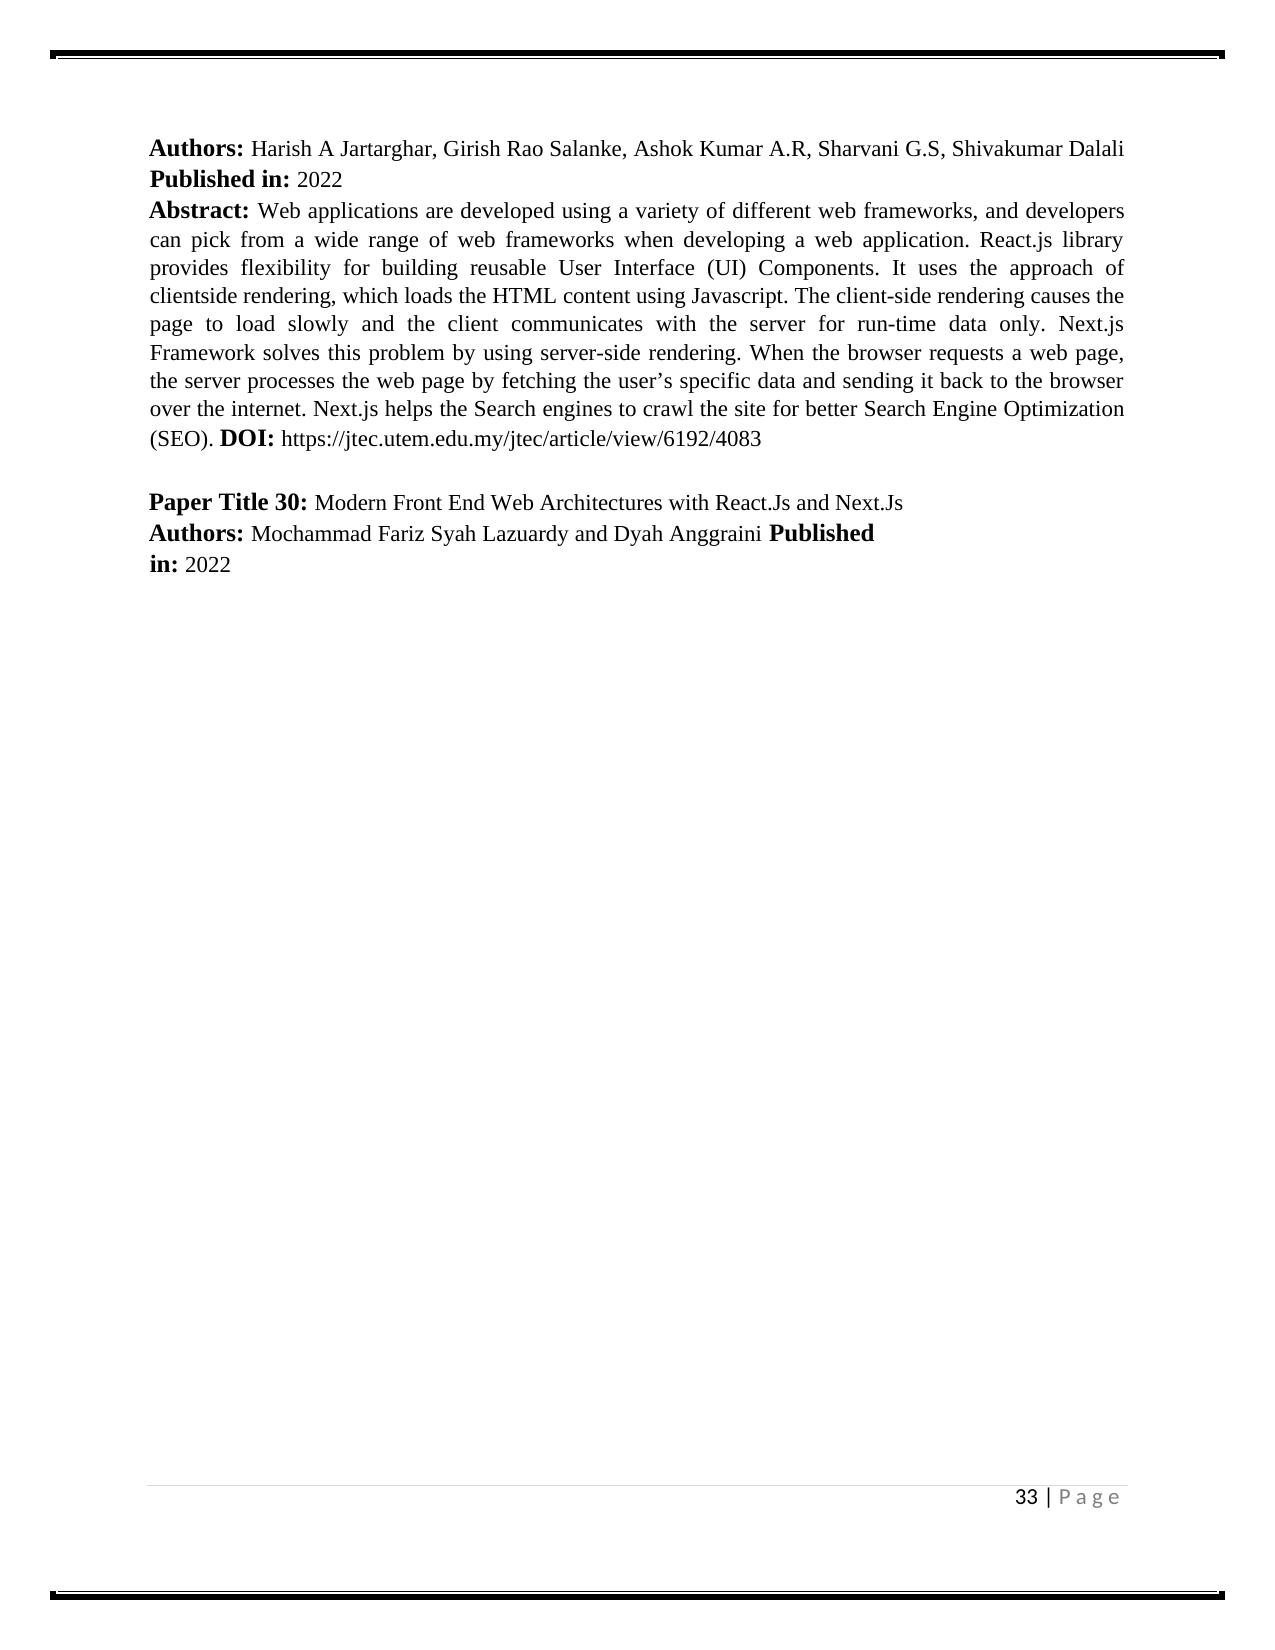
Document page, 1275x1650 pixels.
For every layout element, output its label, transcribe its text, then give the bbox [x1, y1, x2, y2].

text Authors: Mochammad Fariz Syah Lazuardy and Dyah Anggraini Published in: 2022 [148, 518, 874, 578]
text Paper Title 30: Modern Front End Web Architectures with React.Js and Next.Js [148, 487, 1126, 516]
text Authors: Harish A Jartarghar, Girish Rao Salanke, Ashok Kumar A.R, Sharvani G.S, Shivakumar Dalali Published in: 2022 [148, 133, 1126, 193]
text Abstract: Web applications are developed using a variety of different web frameworks, and developers can pick from a wide range of web frameworks when developing a web application. React.js library provides flexibility for building reusable User Interface (UI) Components. It uses the approach of clientside rendering, which loads the HTML content using Javascript. The client-side rendering causes the page to load slowly and the client communicates with the server for run-time data only. Next.js Framework solves this problem by using server-side rendering. When the browser requests a web page, the server processes the web page by fetching the user’s specific data and sending it back to the browser over the internet. Next.js helps the Search engines to crawl the site for better Search Engine Optimization (SEO). DOI: https://jtec.utem.edu.my/jtec/article/view/6192/4083 [148, 196, 1126, 452]
